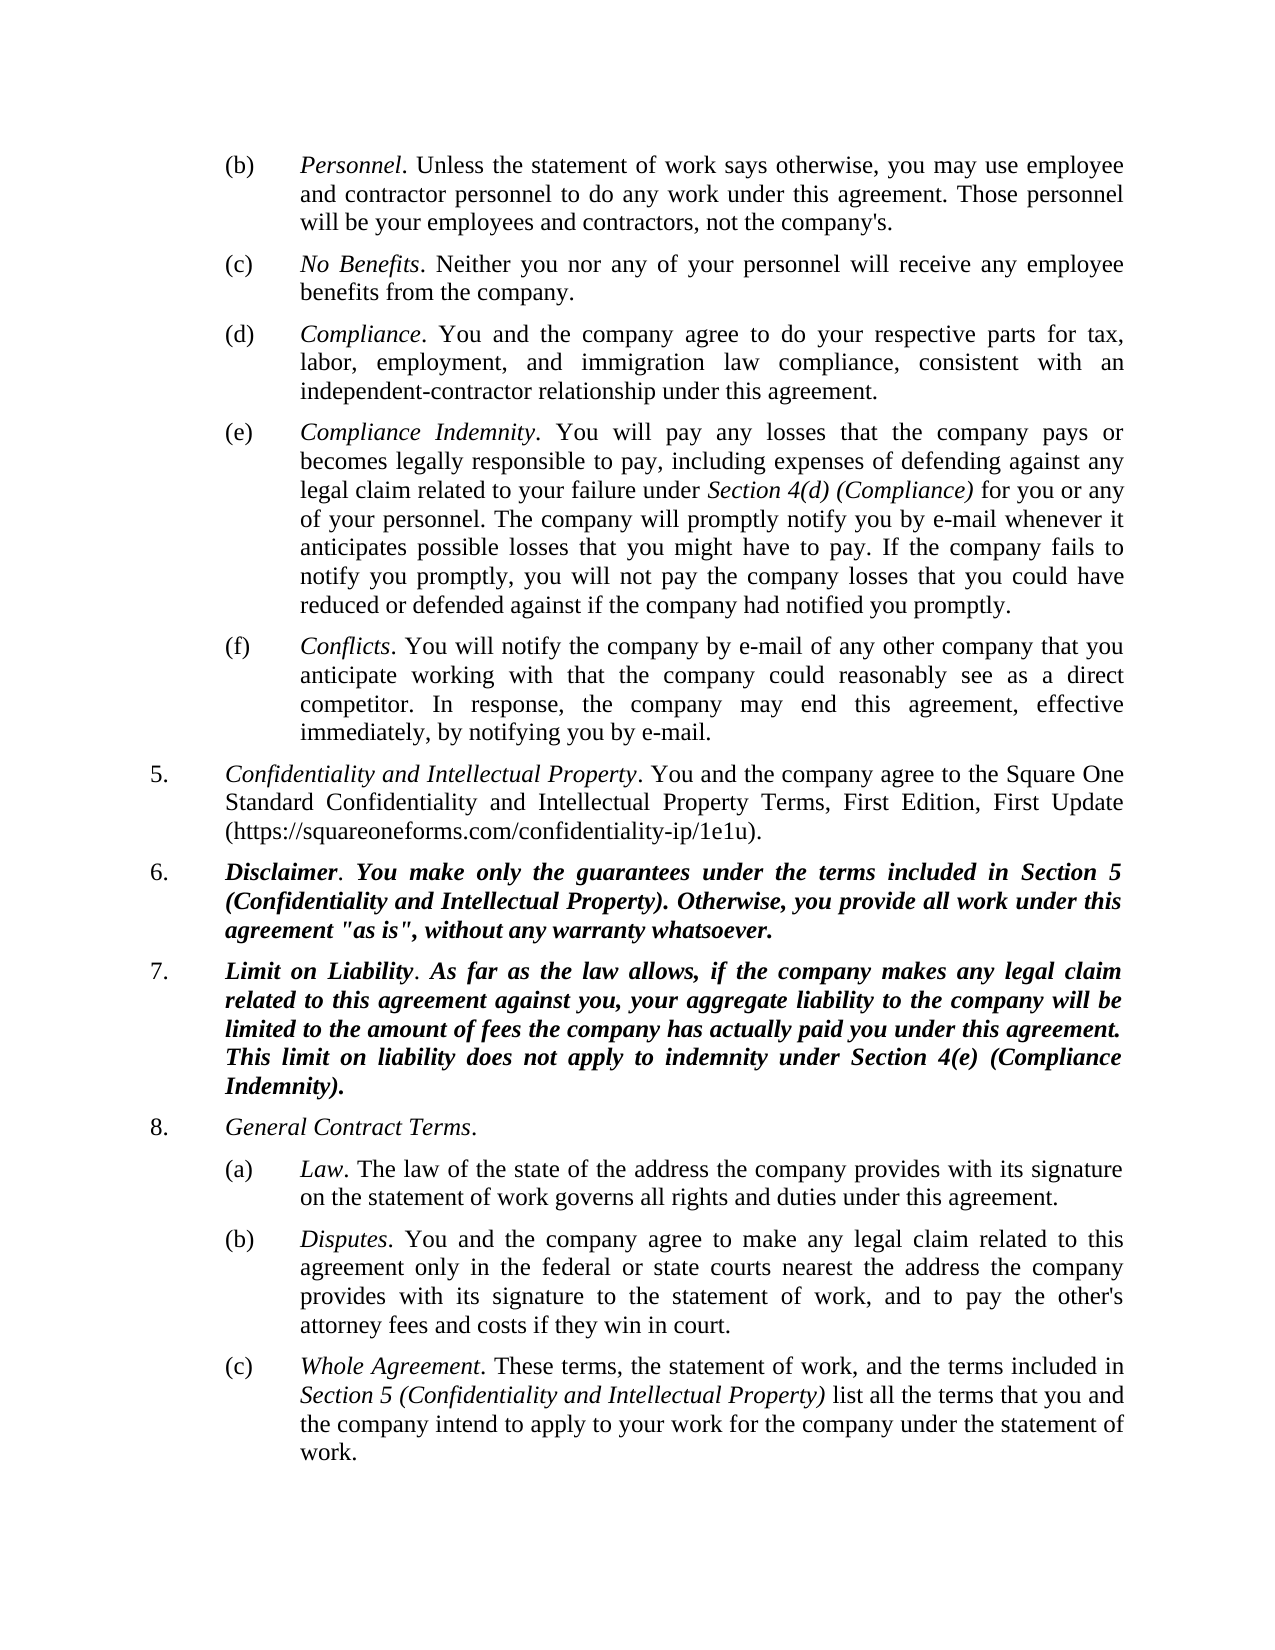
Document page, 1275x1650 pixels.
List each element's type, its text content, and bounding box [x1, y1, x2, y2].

text (e) Compliance Indemnity. You will pay any losses that the company pays or becomes legally responsible to pay, including expenses of defending against any legal claim related to your failure under Section 4(d) (Compliance) for you or any of your personnel. The company will promptly notify you by e-mail whenever it anticipates possible losses that you might have to pay. If the company fails to notify you promptly, you will not pay the company losses that you could have reduced or defended against if the company had notified you promptly. [225, 417, 1125, 619]
text (a) Law. The law of the state of the address the company provides with its signature on the statement of work governs all rights and duties under this agreement. [225, 1154, 1125, 1211]
text 5. Confidentiality and Intellectual Property. You and the company agree to the Square One Standard Confidentiality and Intellectual Property Terms, First Edition, First Update (https://squareoneforms.com/confidentiality-ip/1e1u). [150, 759, 1125, 845]
text (c) No Benefits. Neither you nor any of your personnel will receive any employee benefits from the company. [225, 249, 1125, 306]
text 7. Limit on Liability. As far as the law allows, if the company makes any legal claim related to this agreement against you, your aggregate liability to the company will be limited to the amount of fees the company has actually paid you under this agreement. This limit on liability does not apply to indemnity under Section 4(e) (Compliance Indemnity). [150, 956, 1125, 1100]
text (b) Personnel. Unless the statement of work says otherwise, you may use employee and contractor personnel to do any work under this agreement. Those personnel will be your employees and contractors, not the company's. [225, 150, 1125, 236]
text 6. Disclaimer. You make only the guarantees under the terms included in Section 5 (Confidentiality and Intellectual Property). Otherwise, you provide all work under this agreement "as is", without any warranty whatsoever. [150, 857, 1125, 944]
text 8. General Contract Terms. [150, 1112, 1125, 1141]
text (c) Whole Agreement. These terms, the statement of work, and the terms included in Section 5 (Confidentiality and Intellectual Property) list all the terms that you and the company intend to apply to your work for the company under the statement of work. [225, 1351, 1125, 1466]
text (d) Compliance. You and the company agree to do your respective parts for tax, labor, employment, and immigration law compliance, consistent with an independent-contractor relationship under this agreement. [225, 319, 1125, 405]
text (f) Conflicts. You will notify the company by e-mail of any other company that you anticipate working with that the company could reasonably see as a direct competitor. In response, the company may end this agreement, effective immediately, by notifying you by e-mail. [225, 631, 1125, 746]
text (b) Disputes. You and the company agree to make any legal claim related to this agreement only in the federal or state courts nearest the address the company provides with its signature to the statement of work, and to pay the other's attorney fees and costs if they win in court. [225, 1224, 1125, 1339]
